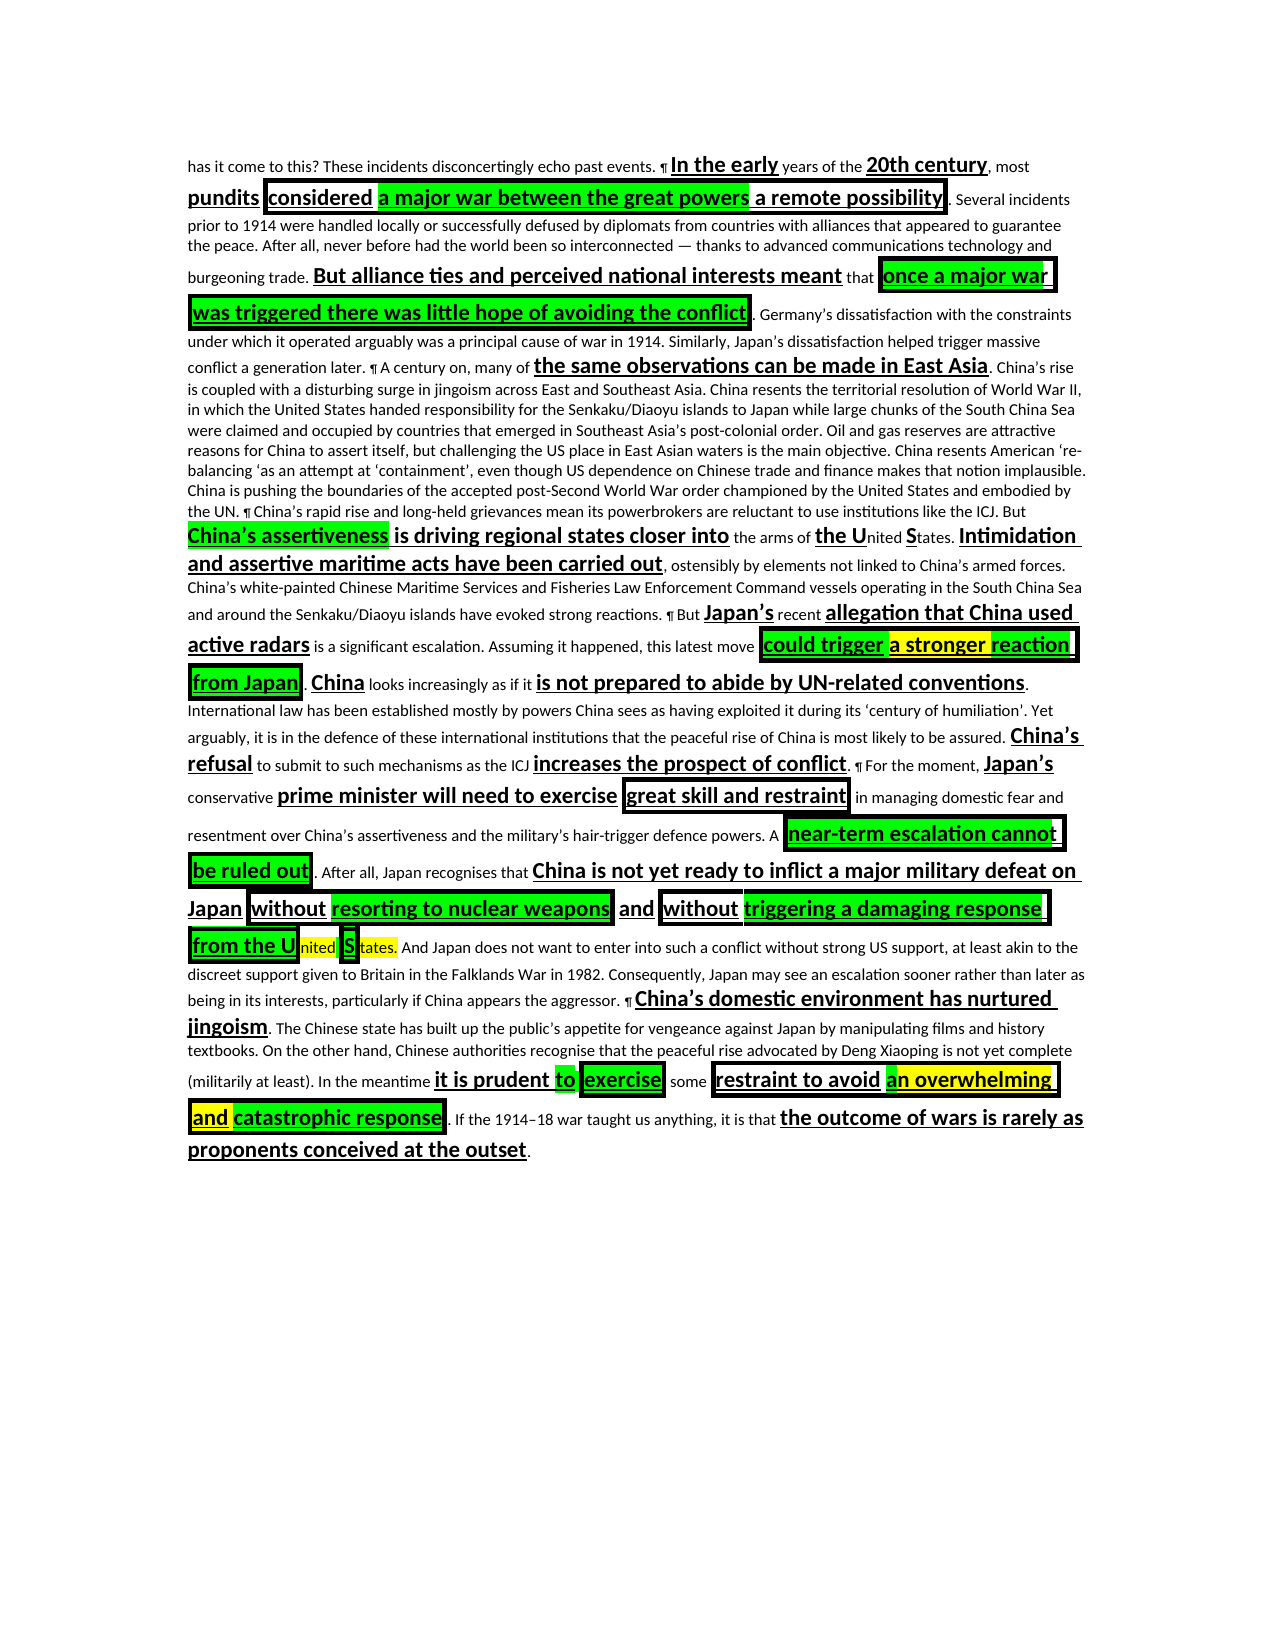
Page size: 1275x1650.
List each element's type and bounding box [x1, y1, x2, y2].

text [187, 150, 1087, 1163]
